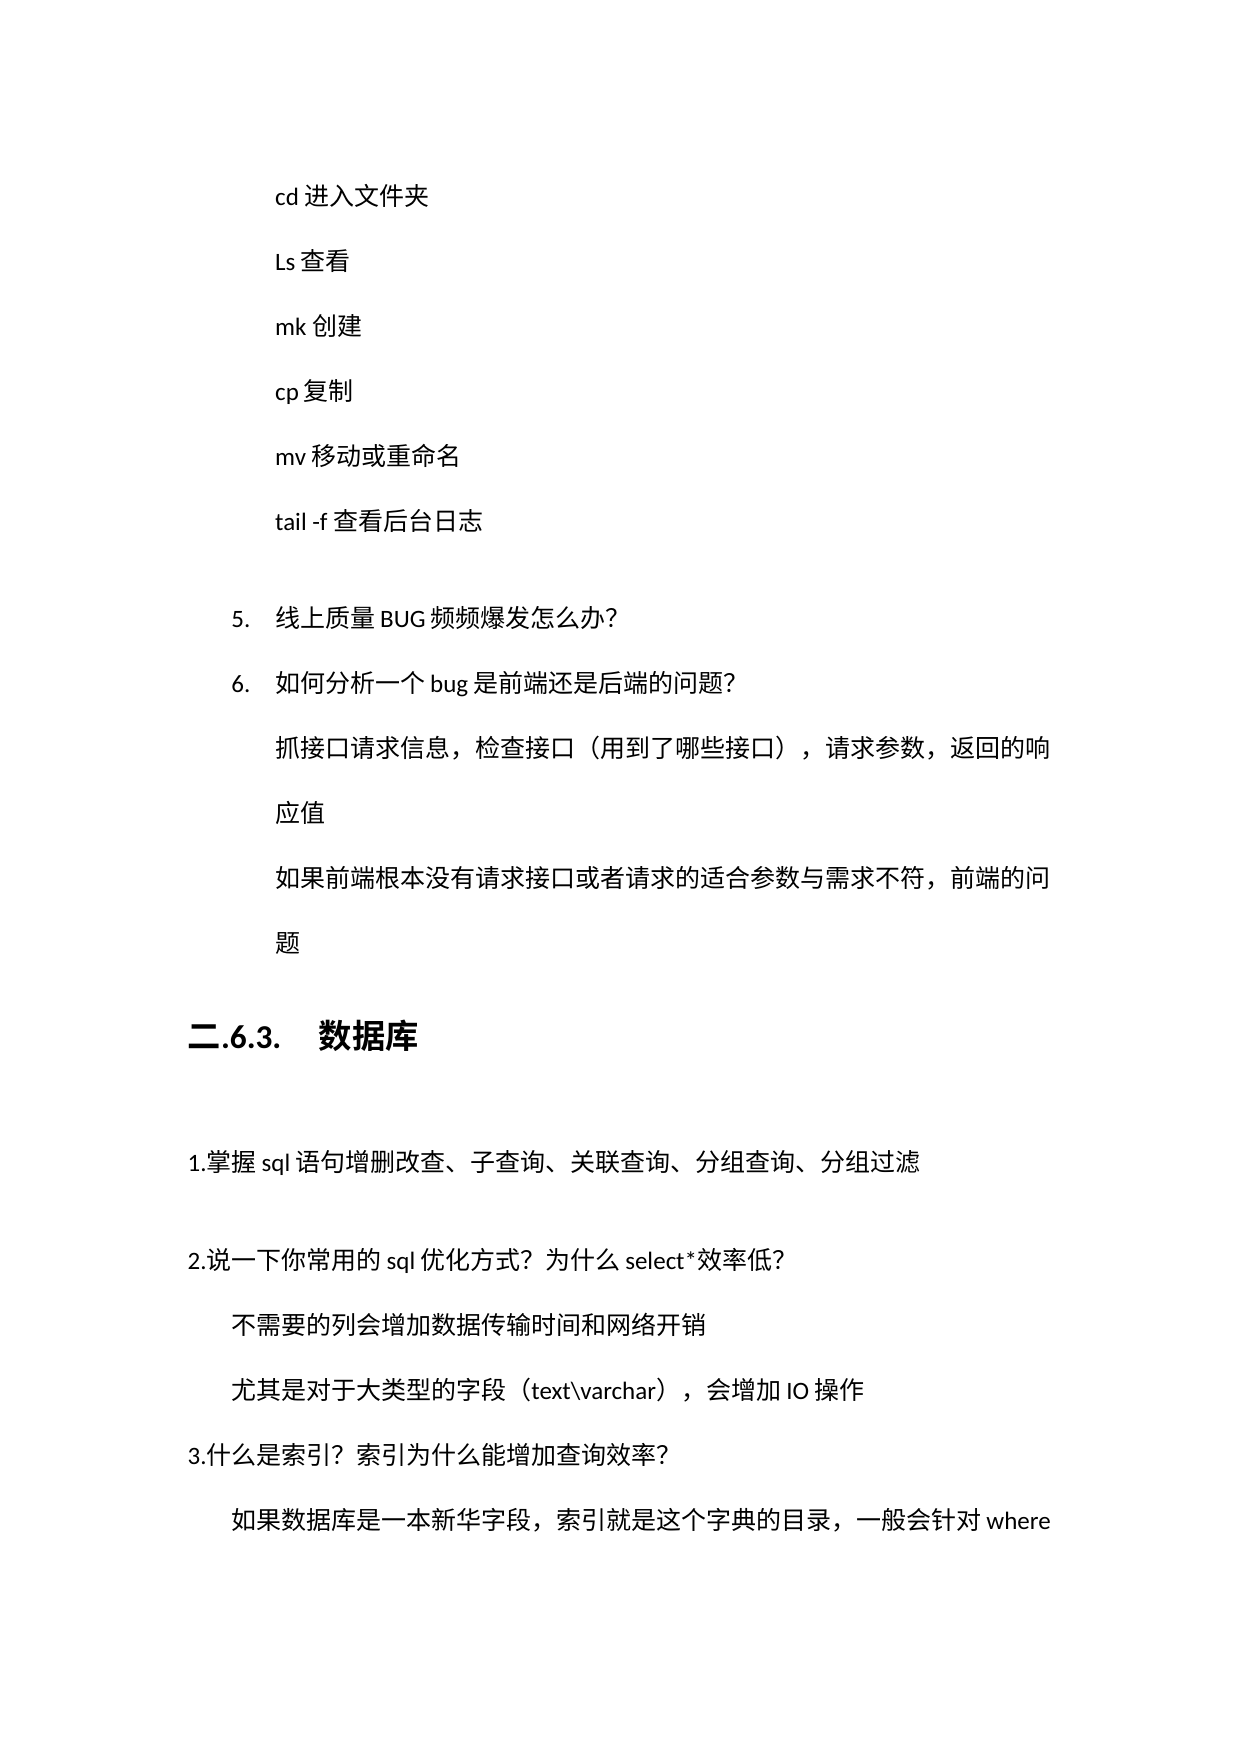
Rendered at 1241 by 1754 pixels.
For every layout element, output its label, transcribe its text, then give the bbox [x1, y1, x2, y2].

list 3.什么是索引？索引为什么能增加查询效率？ [187, 1421, 1053, 1486]
list 尤其是对于大类型的字段（text\varchar），会增加IO操作 [187, 1356, 1053, 1421]
list 如果数据库是一本新华字段，索引就是这个字典的目录，一般会针对where [187, 1486, 1053, 1551]
list 抓接口请求信息，检查接口（用到了哪些接口），请求参数，返回的响应值 [275, 714, 1053, 844]
list 如果前端根本没有请求接口或者请求的适合参数与需求不符，前端的问题 [275, 844, 1053, 974]
list 1.掌握sql语句增删改查、子查询、关联查询、分组查询、分组过滤 [187, 1128, 1053, 1193]
list tail -f 查看后台日志 [231, 487, 1053, 552]
list cp复制 [231, 357, 1053, 422]
list 线上质量BUG频频爆发怎么办？ [187, 584, 1053, 649]
list Ls查看 [231, 227, 1053, 292]
list 不需要的列会增加数据传输时间和网络开销 [187, 1291, 1053, 1356]
list mv 移动或重命名 [231, 422, 1053, 487]
list cd 进入文件夹 [231, 162, 1053, 227]
subtitle 数据库 [187, 1002, 1053, 1067]
list 如何分析一个bug是前端还是后端的问题？ [187, 649, 1053, 714]
list mk 创建 [231, 292, 1053, 357]
list 2.说一下你常用的sql优化方式？为什么select*效率低？ [187, 1226, 1053, 1291]
